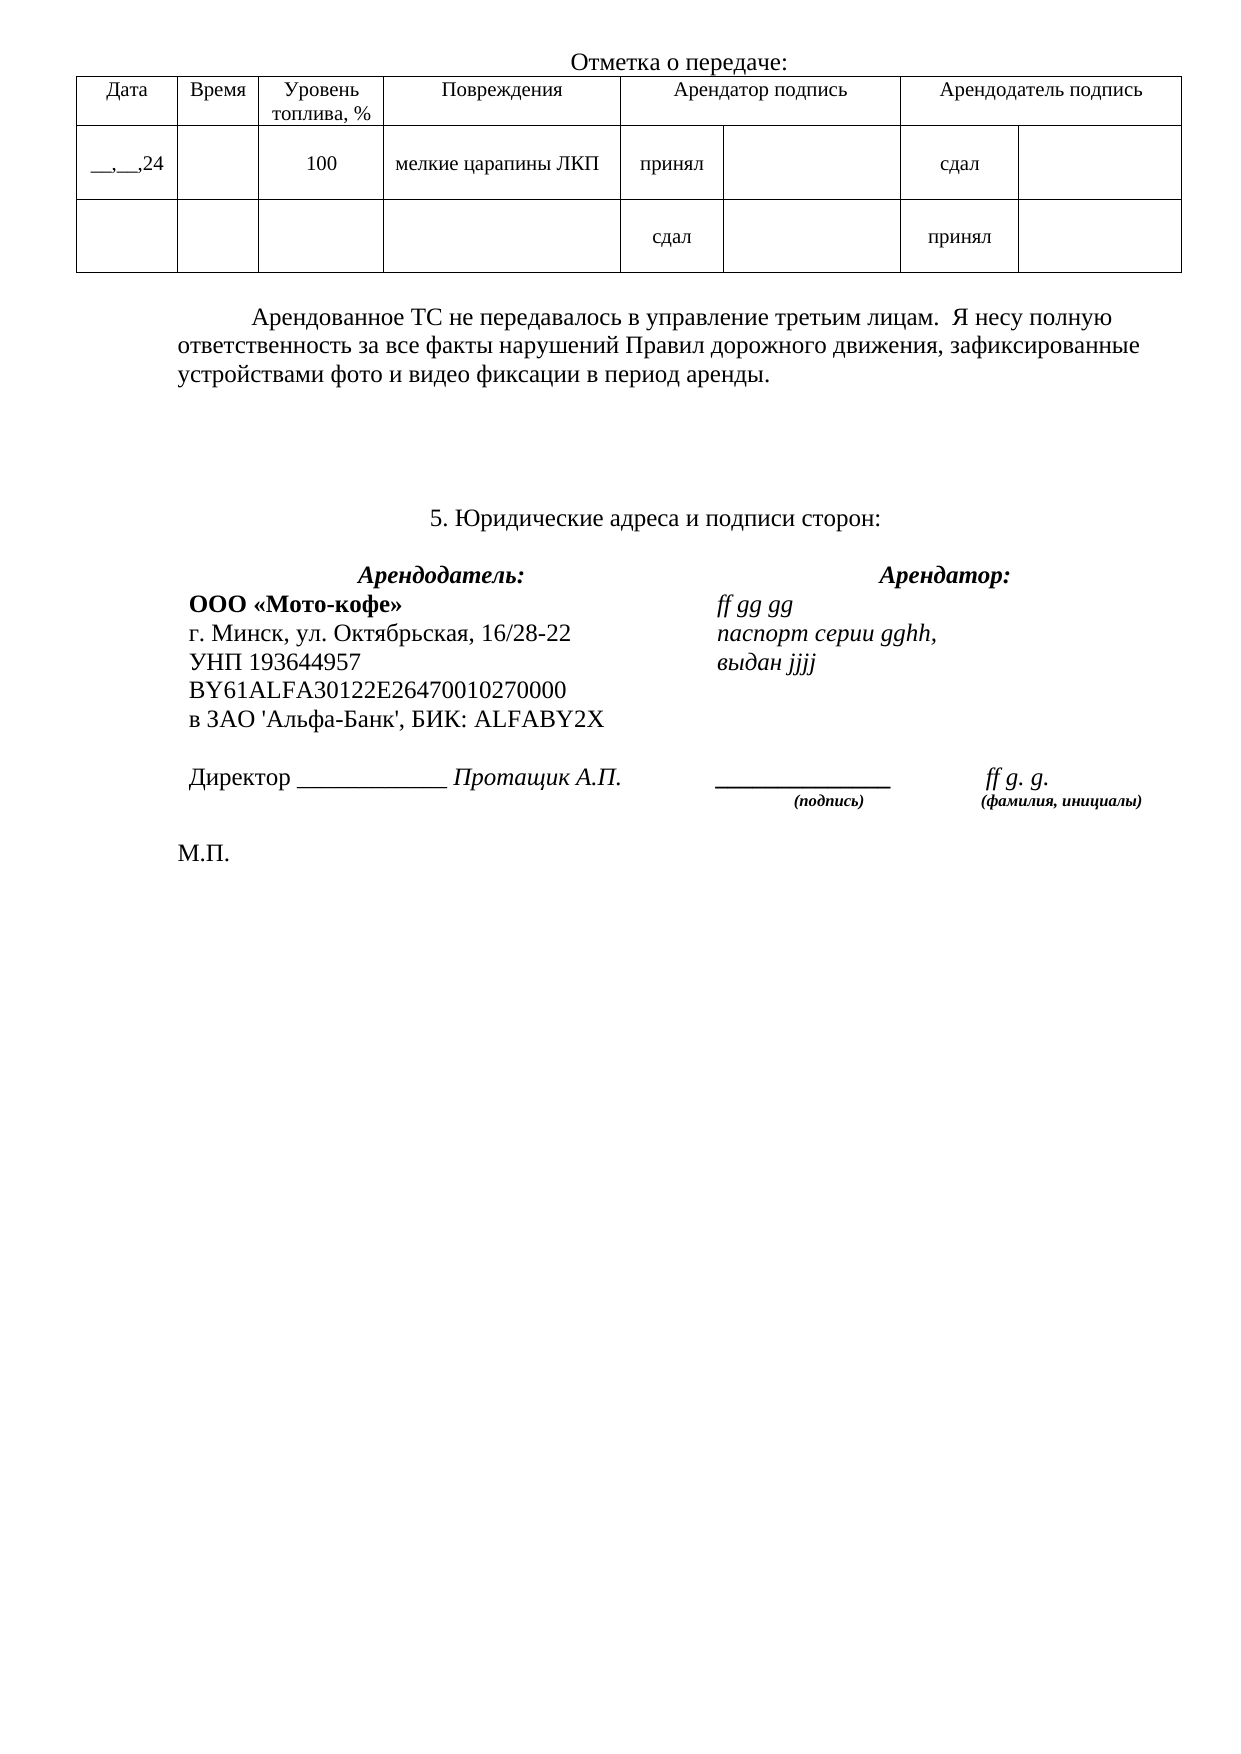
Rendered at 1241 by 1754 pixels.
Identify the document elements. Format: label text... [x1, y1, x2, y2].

text 5. Юридические адреса и подписи сторон: [121, 503, 1190, 532]
table_cell [178, 126, 258, 199]
table_cell [77, 200, 177, 272]
table_cell принял [621, 126, 723, 199]
table_header Повреждения [384, 77, 620, 125]
text Арендованное ТС не передавалось в управление третьим лицам. Я несу полную ответственность за все факты нарушений Правил дорожного движения, зафиксированные устройствами фото и видео фиксации в период аренды. [177, 302, 1181, 388]
table_cell [724, 126, 900, 199]
table_header Арендатор подпись [621, 77, 900, 125]
table_header Уровень топлива, % [259, 77, 383, 125]
table_header Арендатор: ff gg gg паспорт серии gghh, выдан jjjj ______________ ff g. g. (подпись) (фамилия, инициалы) [706, 560, 1185, 809]
text Отметка о передаче: [177, 47, 1181, 76]
table_cell [1019, 200, 1181, 272]
table_cell [384, 200, 620, 272]
table_cell __,__,24 [77, 126, 177, 199]
table_cell 100 [259, 126, 383, 199]
text М.П. [177, 838, 1181, 867]
table_header Арендодатель подпись [901, 77, 1181, 125]
table_cell [1019, 126, 1181, 199]
table_header Арендодатель: ООО «Мото-кофе» г. Минск, ул. Октябрьская, 16/28-22 УНП 193644957 BY61ALFA30122E26470010270000 в ЗАО 'Альфа-Банк', БИК: ALFABY2X Директор ____________ Протащик А.П. [177, 560, 706, 809]
table_cell принял [901, 200, 1018, 272]
table_cell сдал [901, 126, 1018, 199]
table_cell [178, 200, 258, 272]
table_cell [259, 200, 383, 272]
table_header Время [178, 77, 258, 125]
table_header Дата [77, 77, 177, 125]
table_cell [724, 200, 900, 272]
table_cell сдал [621, 200, 723, 272]
table_cell мелкие царапины ЛКП [384, 126, 620, 199]
